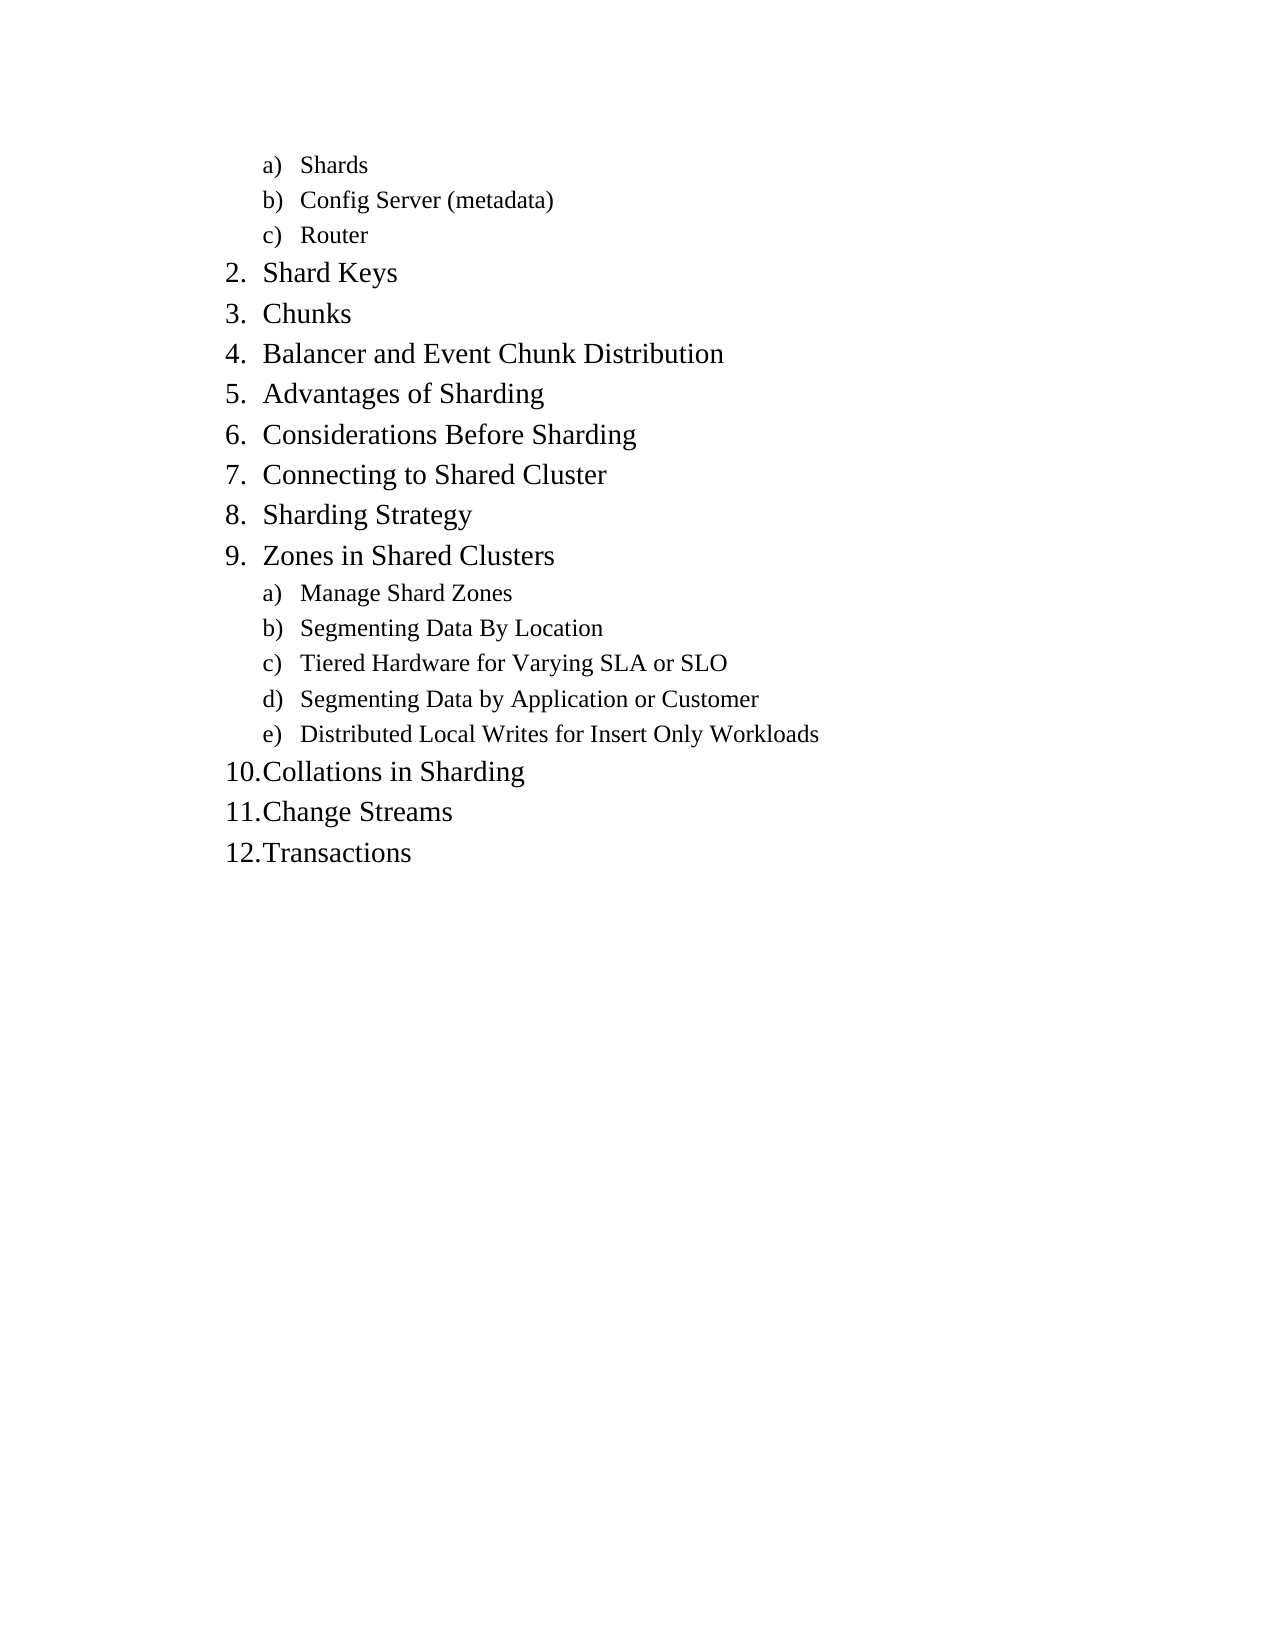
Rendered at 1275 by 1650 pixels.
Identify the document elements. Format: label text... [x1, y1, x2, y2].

subtitle Chunks [225, 296, 1125, 329]
subtitle Collations in Sharding [225, 754, 1125, 788]
subtitle Advantages of Sharding [225, 377, 1125, 410]
subtitle Segmenting Data by Application or Customer [262, 684, 1125, 712]
subtitle Shard Keys [225, 256, 1125, 289]
subtitle Transactions [225, 835, 1125, 868]
subtitle Router [262, 220, 1125, 249]
subtitle Config Server (metadata) [262, 185, 1125, 214]
subtitle Segmenting Data By Location [262, 613, 1125, 642]
subtitle Zones in Shared Clusters [225, 538, 1125, 571]
subtitle Shards [262, 150, 1125, 179]
subtitle Sharding Strategy [225, 497, 1125, 531]
subtitle Distributed Local Writes for Insert Only Workloads [262, 719, 1125, 748]
subtitle Manage Shard Zones [262, 578, 1125, 607]
subtitle Change Streams [225, 794, 1125, 828]
subtitle Tiered Hardware for Varying SLA or SLO [262, 648, 1125, 677]
subtitle Connecting to Shared Cluster [225, 457, 1125, 491]
subtitle Balancer and Event Chunk Distribution [225, 336, 1125, 370]
subtitle Considerations Before Sharding [225, 417, 1125, 450]
